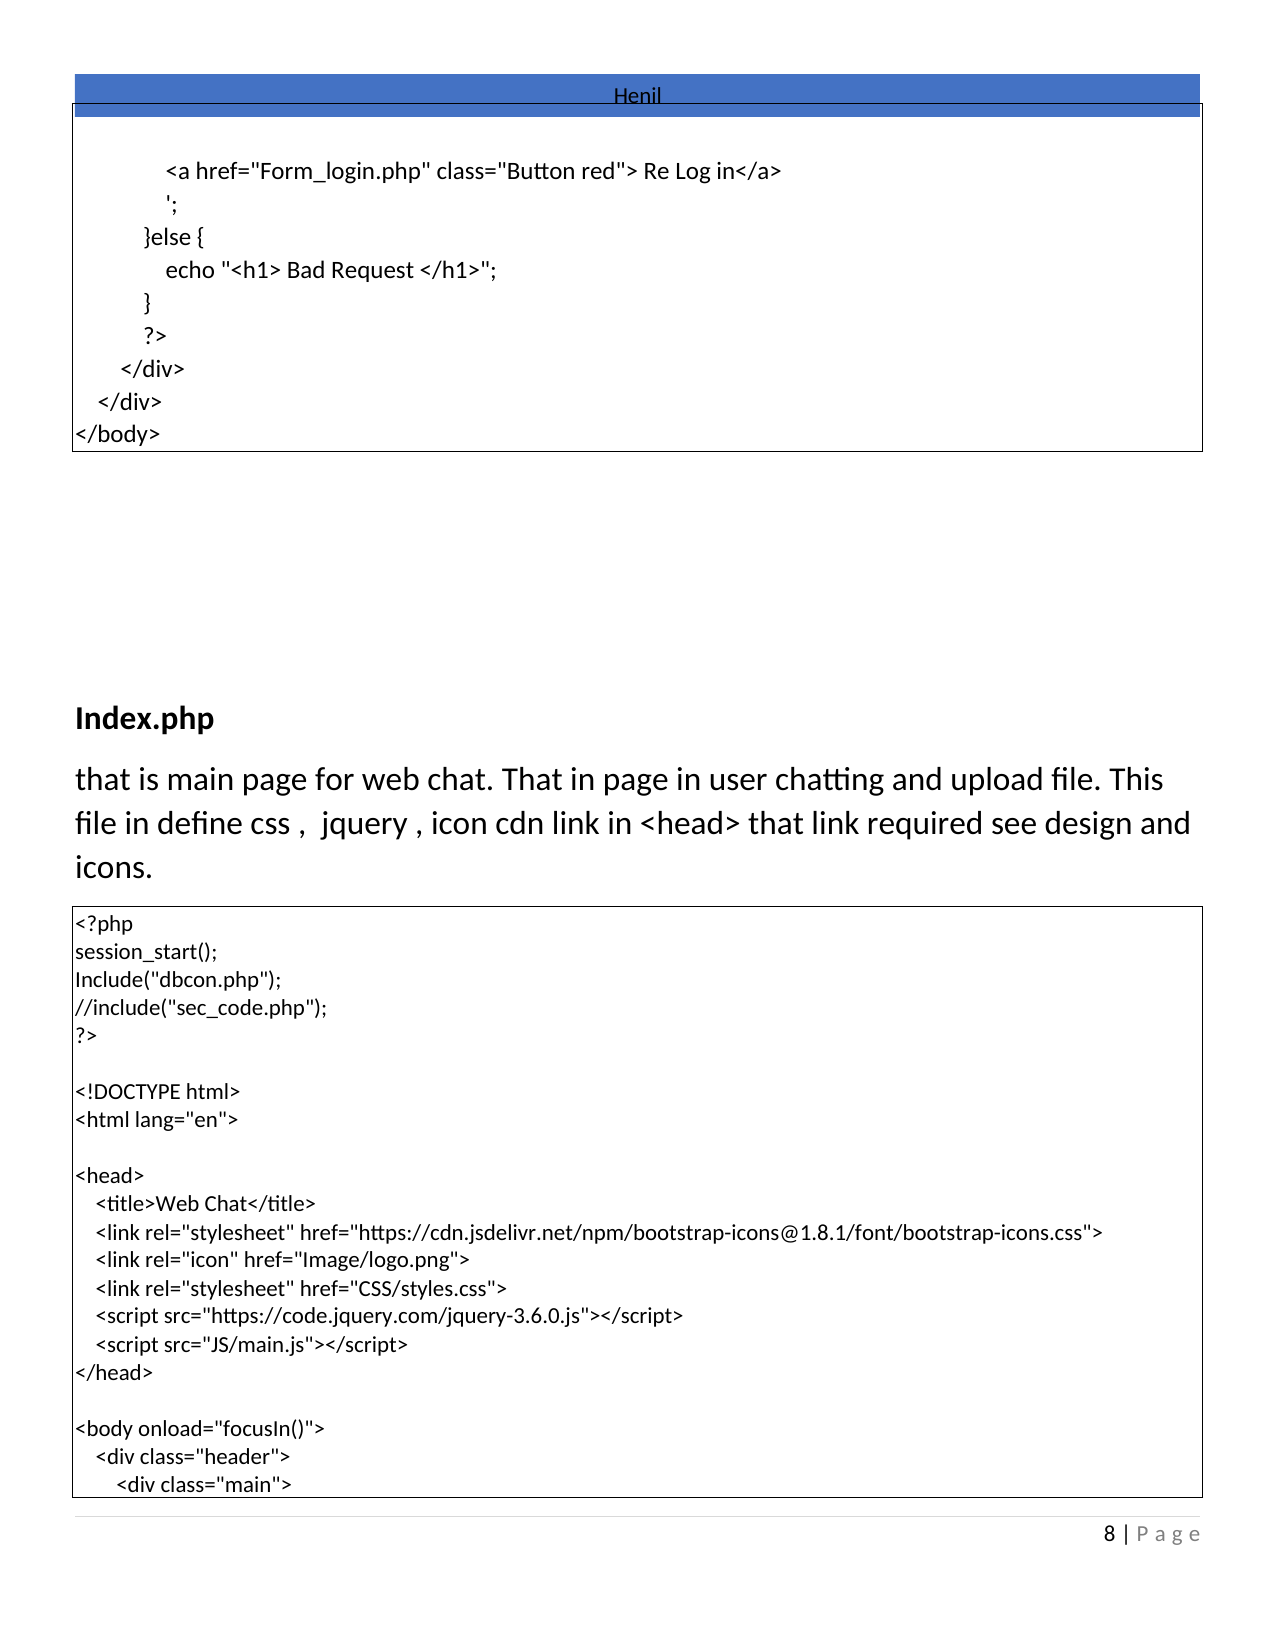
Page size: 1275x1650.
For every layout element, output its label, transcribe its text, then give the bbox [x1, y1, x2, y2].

text </body> [73, 415, 1202, 451]
text that is main page for web chat. That in page in user chatting and upload file. This file in define css , jquery , icon cdn link in <head> that link required see design and icons. [75, 758, 1200, 886]
text Index.php [75, 697, 1200, 738]
text Include("dbcon.php"); [75, 965, 1200, 993]
text ?> [73, 317, 1202, 349]
text <?php [73, 907, 1202, 937]
text <script src="JS/main.js"></script> [75, 1330, 1200, 1358]
text //include("sec_code.php"); [75, 993, 1200, 1021]
text '; [73, 185, 1202, 218]
text }else { [73, 218, 1202, 251]
text } [73, 284, 1202, 317]
text <link rel="stylesheet" href="CSS/styles.css"> [75, 1274, 1200, 1302]
text </head> [75, 1358, 1200, 1386]
text <link rel="stylesheet" href="https://cdn.jsdelivr.net/npm/bootstrap-icons@1.8.1/font/bootstrap-icons.css"> [75, 1218, 1200, 1246]
text session_start(); [75, 937, 1200, 965]
text <link rel="icon" href="Image/logo.png"> [75, 1246, 1200, 1274]
text <body onload="focusIn()"> [75, 1414, 1200, 1442]
text </div> [73, 382, 1202, 415]
text <script src="https://code.jquery.com/jquery-3.6.0.js"></script> [75, 1302, 1200, 1330]
text <a href="Form_login.php" class="Button red"> Re Log in</a> [73, 152, 1202, 185]
text <div class="header"> [75, 1442, 1200, 1470]
text <head> [75, 1162, 1200, 1189]
text <html lang="en"> [75, 1106, 1200, 1133]
text <title>Web Chat</title> [75, 1189, 1200, 1218]
text echo "<h1> Bad Request </h1>"; [73, 251, 1202, 284]
text <div class="main"> [75, 1470, 1200, 1497]
text <!DOCTYPE html> [75, 1077, 1200, 1106]
text </div> [73, 349, 1202, 382]
text ?> [75, 1021, 1200, 1049]
